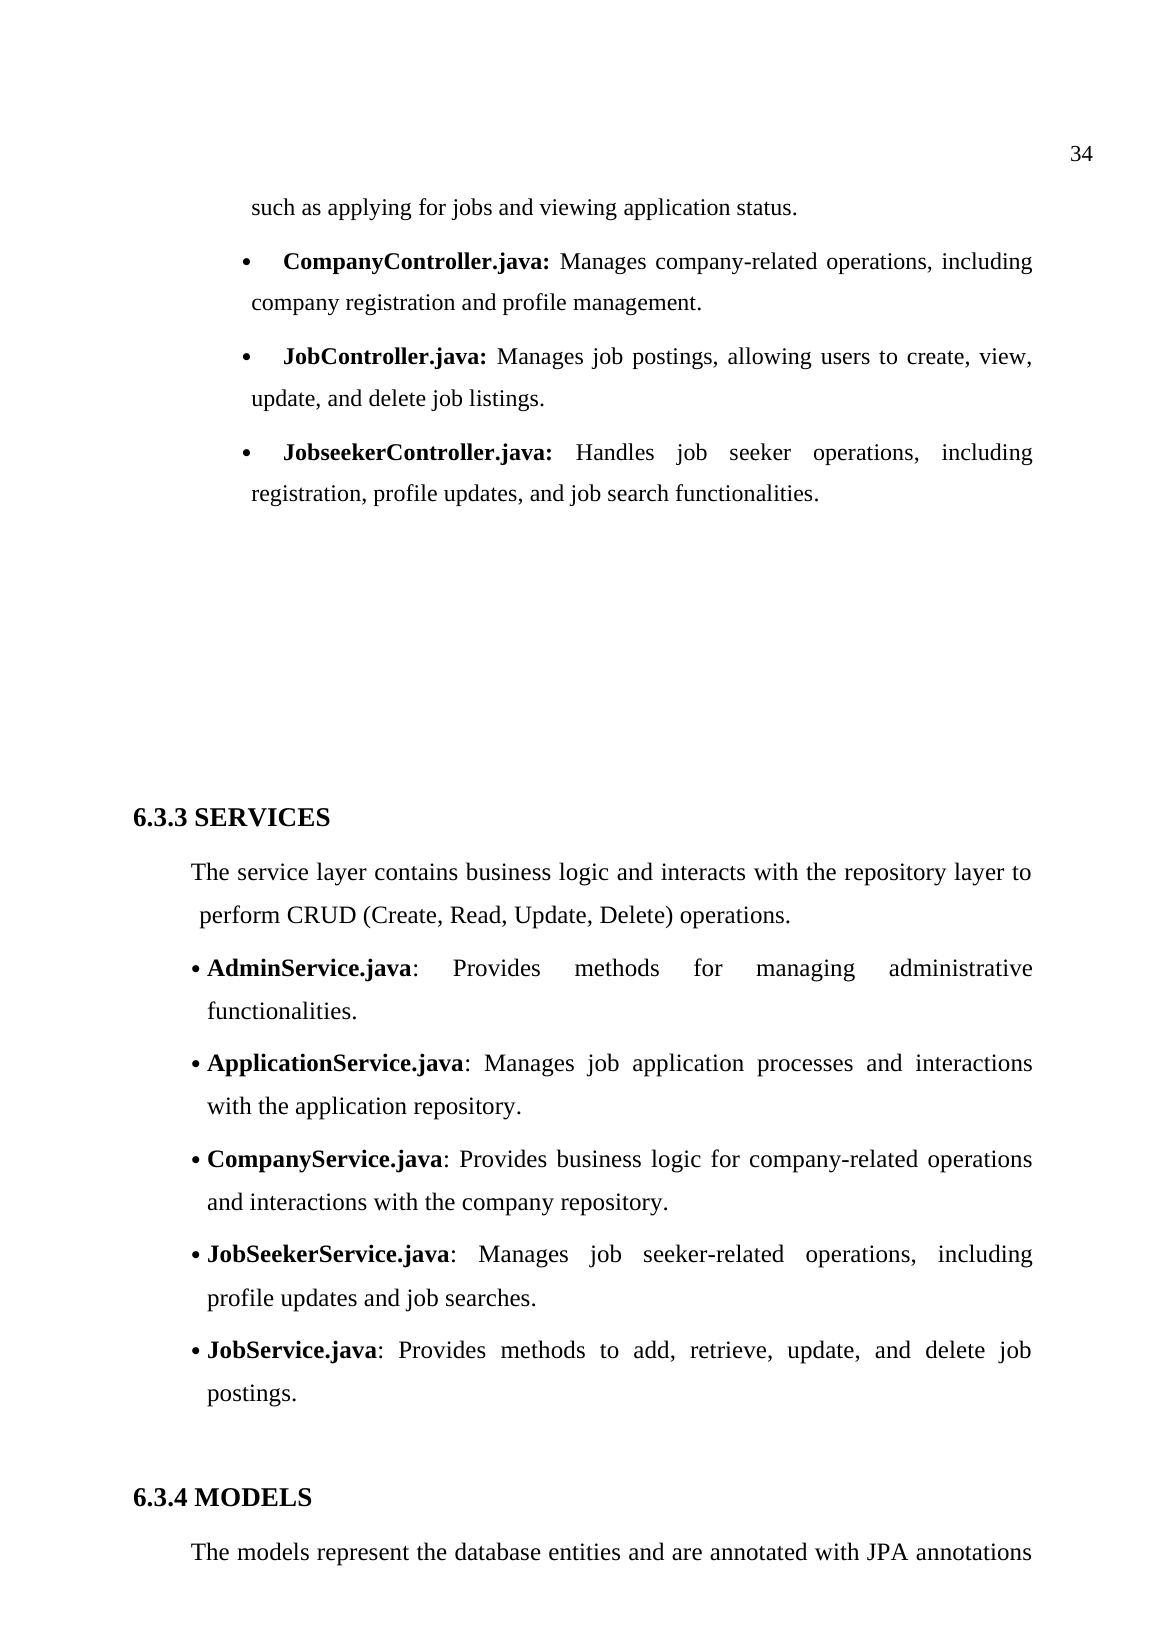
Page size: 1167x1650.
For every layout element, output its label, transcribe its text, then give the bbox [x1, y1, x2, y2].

subtitle 6.3.3 SERVICES [133, 801, 1034, 832]
subtitle ApplicationController.java: Handles operations related to job applications, such as applying for jobs and viewing application status. [243, 193, 1034, 221]
subtitle ApplicationService.java: Manages job application processes and interactions with the application repository. [192, 1048, 1034, 1120]
subtitle The models represent the database entities and are annotated with JPA annotations for ORM (Object-Relational Mapping). [191, 1537, 1034, 1566]
subtitle The service layer contains business logic and interacts with the repository layer to perform CRUD (Create, Read, Update, Delete) operations. [191, 857, 1034, 929]
subtitle CompanyController.java: Manages company-related operations, including company registration and profile management. [243, 247, 1034, 316]
subtitle JobSeekerService.java: Manages job seeker-related operations, including profile updates and job searches. [192, 1239, 1034, 1311]
subtitle JobController.java: Manages job postings, allowing users to create, view, update, and delete job listings. [243, 342, 1034, 411]
subtitle JobseekerController.java: Handles job seeker operations, including registration, profile updates, and job search functionalities. [243, 437, 1034, 506]
subtitle AdminService.java: Provides methods for managing administrative functionalities. [192, 953, 1034, 1024]
subtitle JobService.java: Provides methods to add, retrieve, update, and delete job postings. [192, 1335, 1034, 1407]
subtitle CompanyService.java: Provides business logic for company-related operations and interactions with the company repository. [192, 1144, 1034, 1216]
subtitle 6.3.4 MODELS [133, 1481, 1034, 1513]
